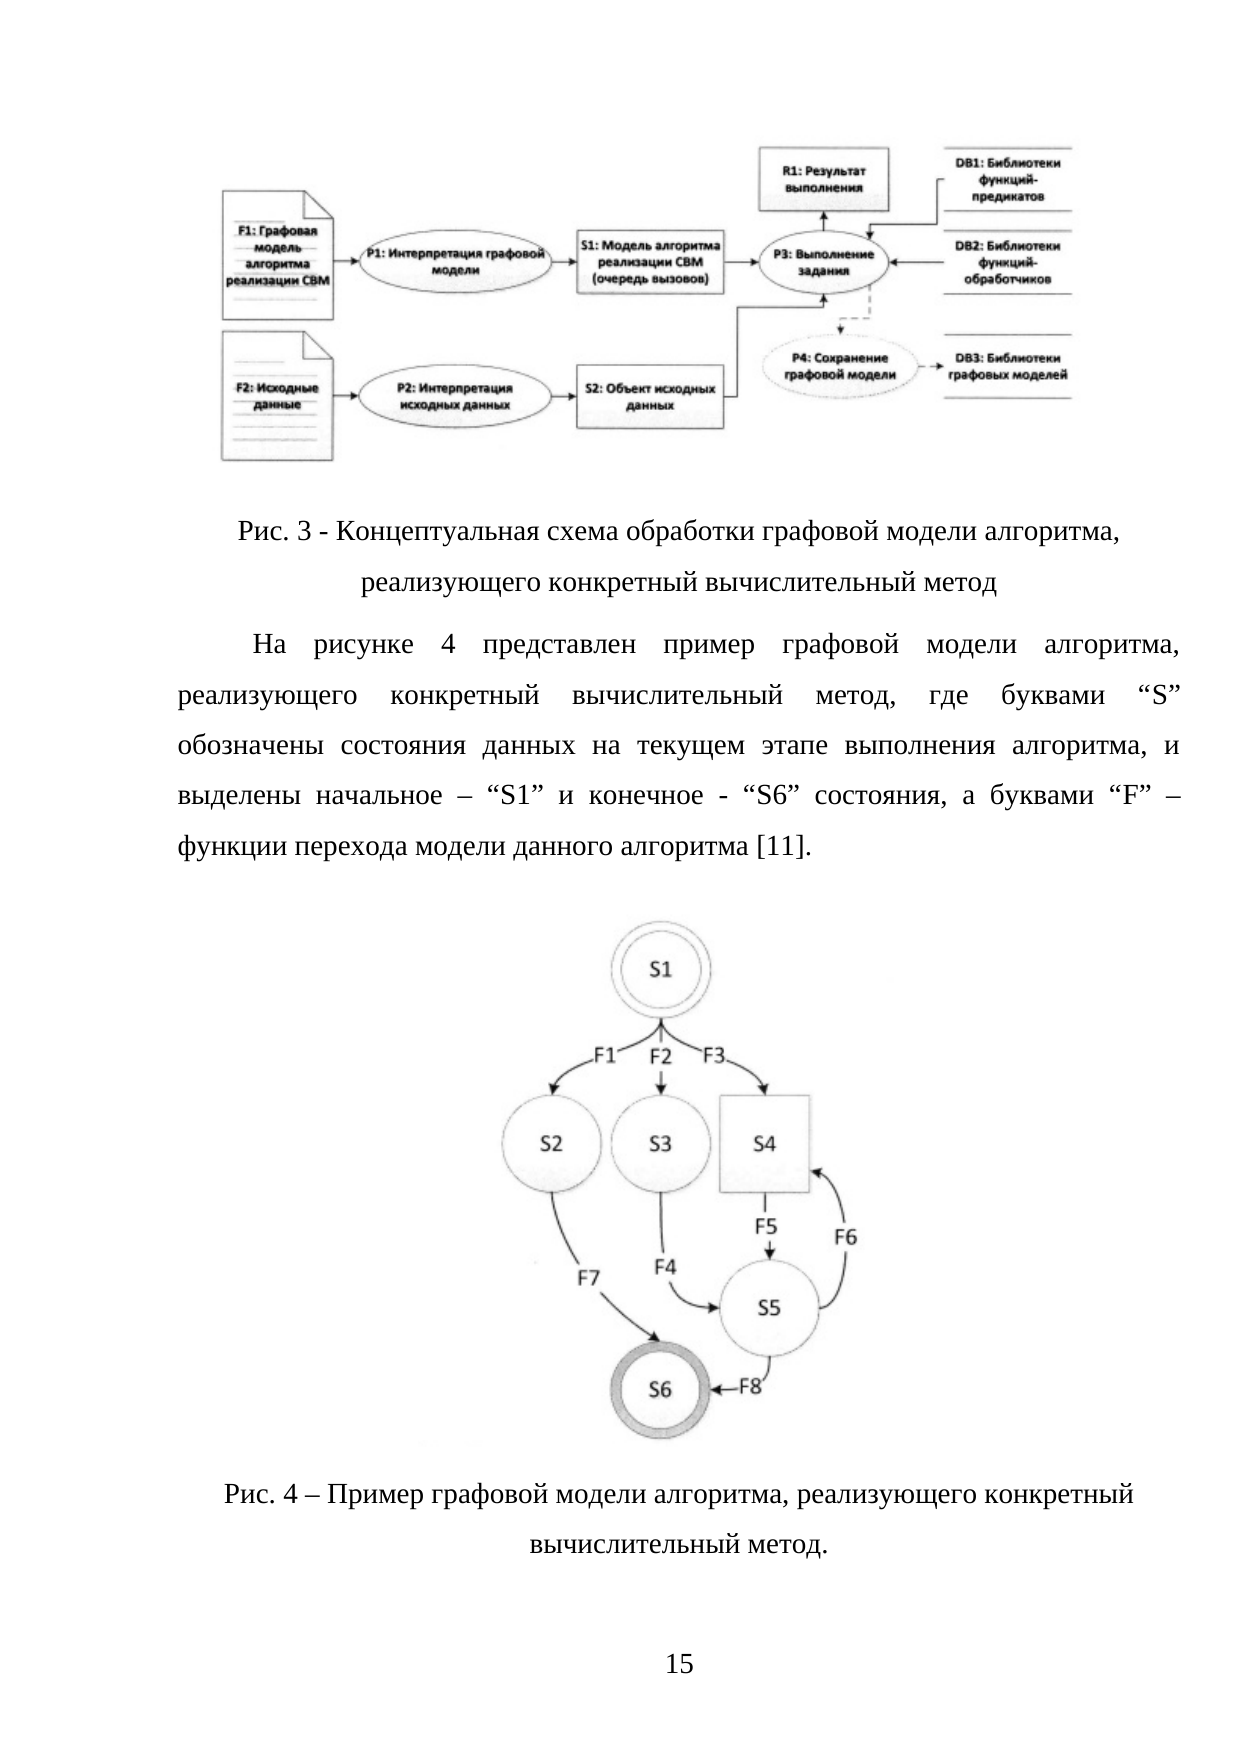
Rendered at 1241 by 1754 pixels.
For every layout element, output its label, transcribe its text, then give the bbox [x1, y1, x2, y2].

text Рис. 3 - Концептуальная схема обработки графовой модели алгоритма, реализующего конкретный вычислительный метод [177, 513, 1181, 597]
text Рис. 4 – Пример графовой модели алгоритма, реализующего конкретный вычислительный метод. [177, 1476, 1181, 1560]
picture [177, 118, 1118, 484]
picture [417, 890, 948, 1447]
text На рисунке 4 представлен пример графовой модели алгоритма, реализующего конкретный вычислительный метод, где буквами “S” обозначены состояния данных на текущем этапе выполнения алгоритма, и выделены начальное – “S1” и конечное - “S6” состояния, а буквами “F” – функции перехода модели данного алгоритма [11]. [177, 626, 1181, 861]
